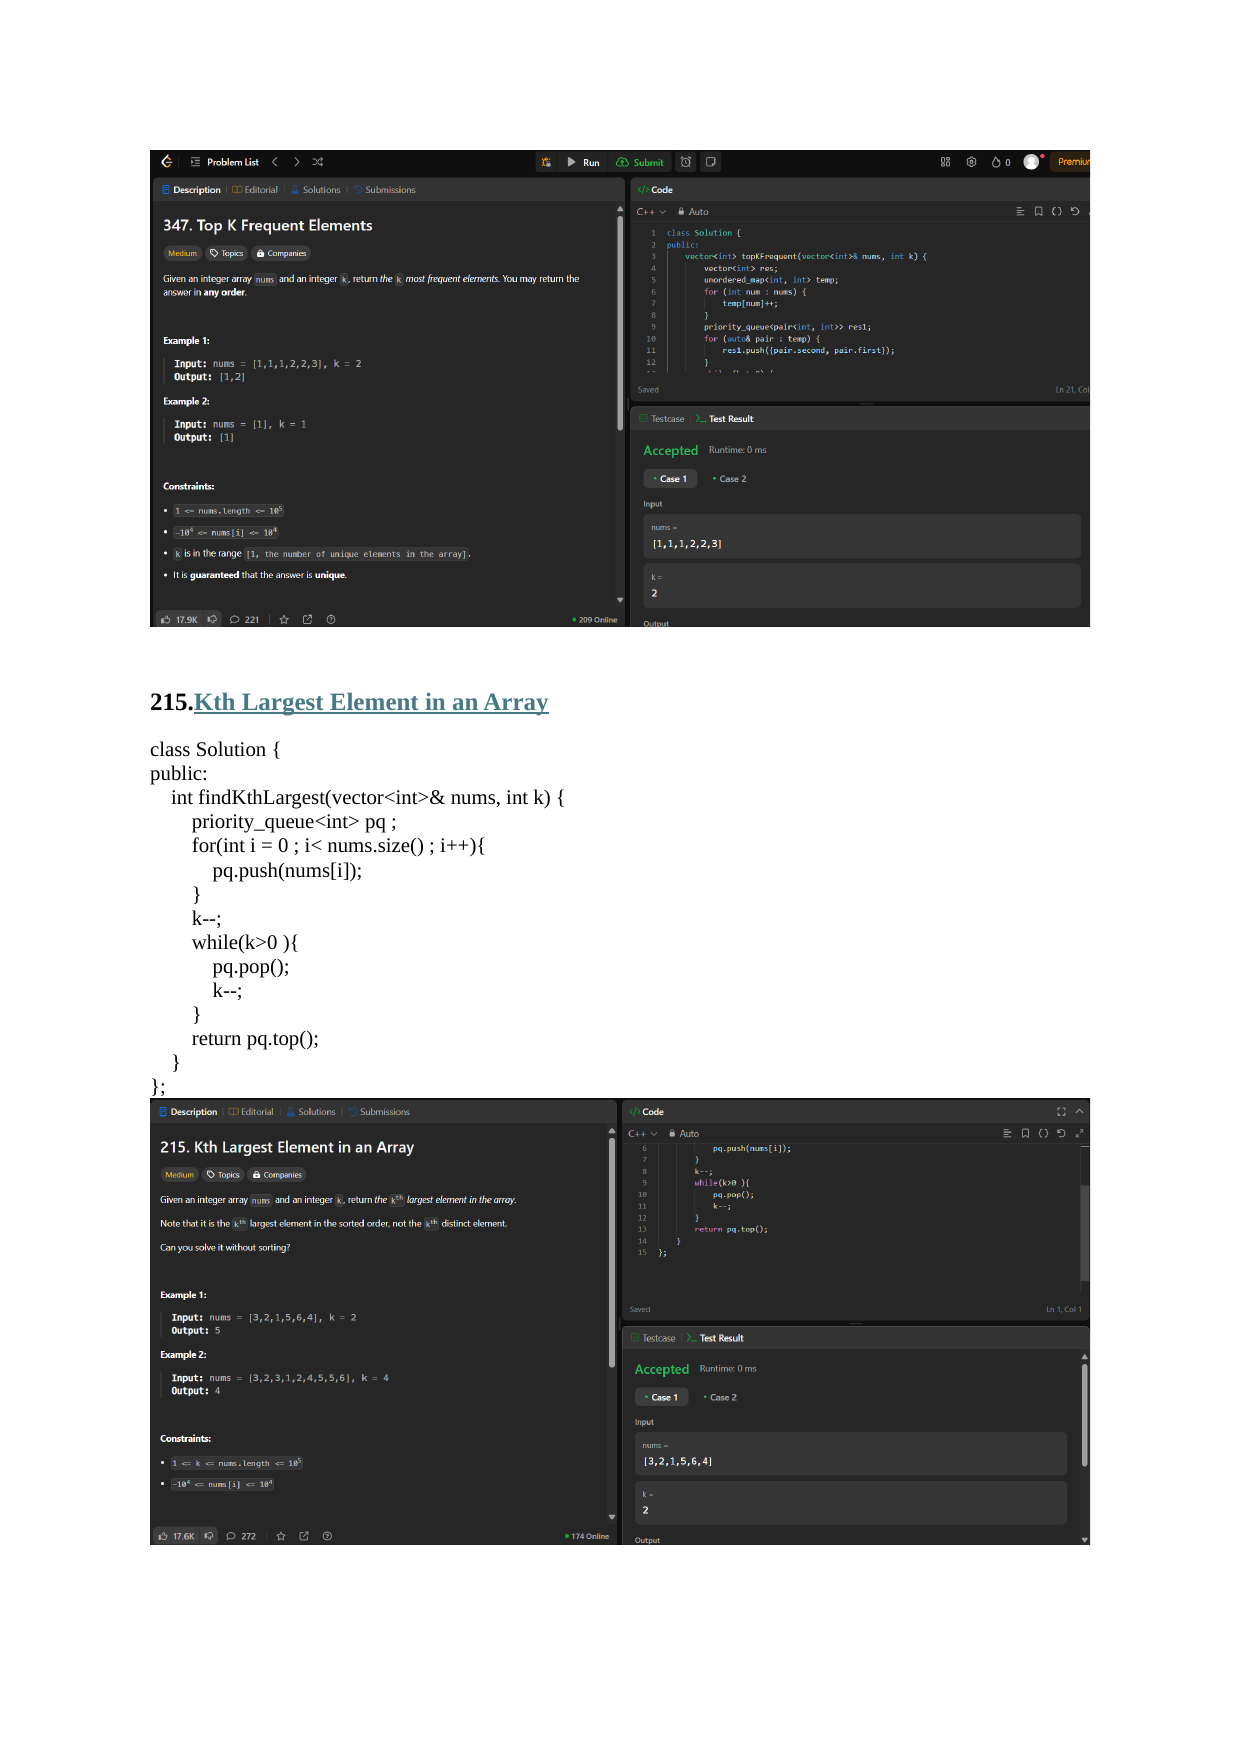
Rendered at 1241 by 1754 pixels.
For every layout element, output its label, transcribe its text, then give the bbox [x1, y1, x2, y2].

text } [150, 1050, 1090, 1074]
text k--; [150, 906, 1090, 930]
text pq.pop(); [150, 954, 1090, 978]
text pq.push(nums[i]); [150, 857, 1090, 882]
text 215.Kth Largest Element in an Array [150, 687, 1090, 716]
picture [150, 150, 1091, 627]
text public: [150, 761, 1090, 785]
text }; [150, 1074, 1090, 1098]
picture [150, 1098, 1091, 1545]
text class Solution { [150, 737, 1090, 761]
text while(k>0 ){ [150, 930, 1090, 954]
text } [150, 1002, 1090, 1026]
text int findKthLargest(vector<int>& nums, int k) { [150, 785, 1090, 809]
text for(int i = 0 ; i< nums.size() ; i++){ [150, 833, 1090, 857]
text priority_queue<int> pq ; [150, 809, 1090, 833]
text k--; [150, 978, 1090, 1002]
text } [150, 882, 1090, 906]
text return pq.top(); [150, 1026, 1090, 1050]
